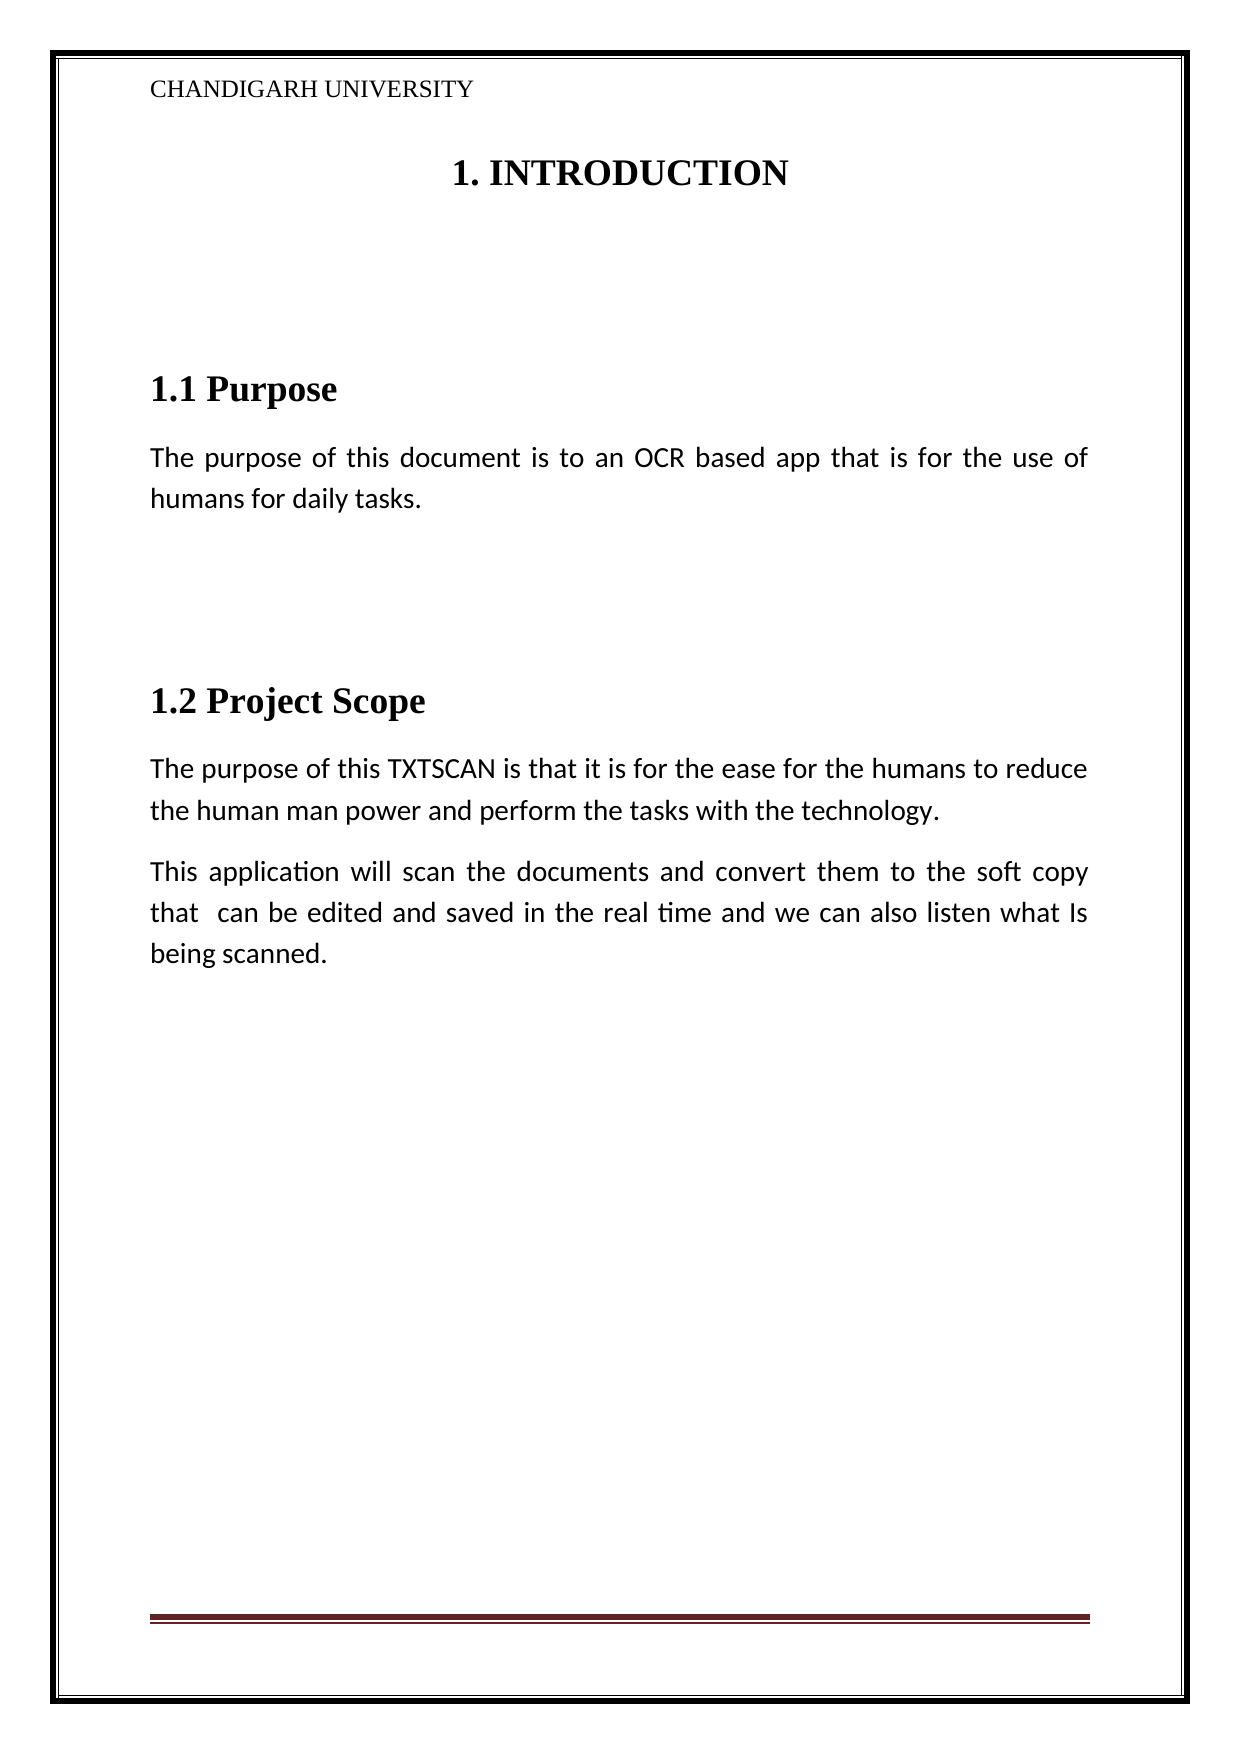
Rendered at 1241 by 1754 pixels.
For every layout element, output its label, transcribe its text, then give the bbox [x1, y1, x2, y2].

text This application will scan the documents and convert them to the soft copy that can be edited and saved in the real time and we can also listen what Is being scanned. [150, 853, 1090, 971]
text The purpose of this document is to an OCR based app that is for the use of humans for daily tasks. [150, 439, 1090, 516]
text The purpose of this TXTSCAN is that it is for the ease for the humans to reduce the human man power and perform the tasks with the technology. [150, 751, 1090, 827]
subtitle 1.1 Purpose [150, 367, 1090, 410]
subtitle 1.2 Project Scope [150, 678, 1090, 721]
subtitle 1. INTRODUCTION [150, 150, 1090, 193]
